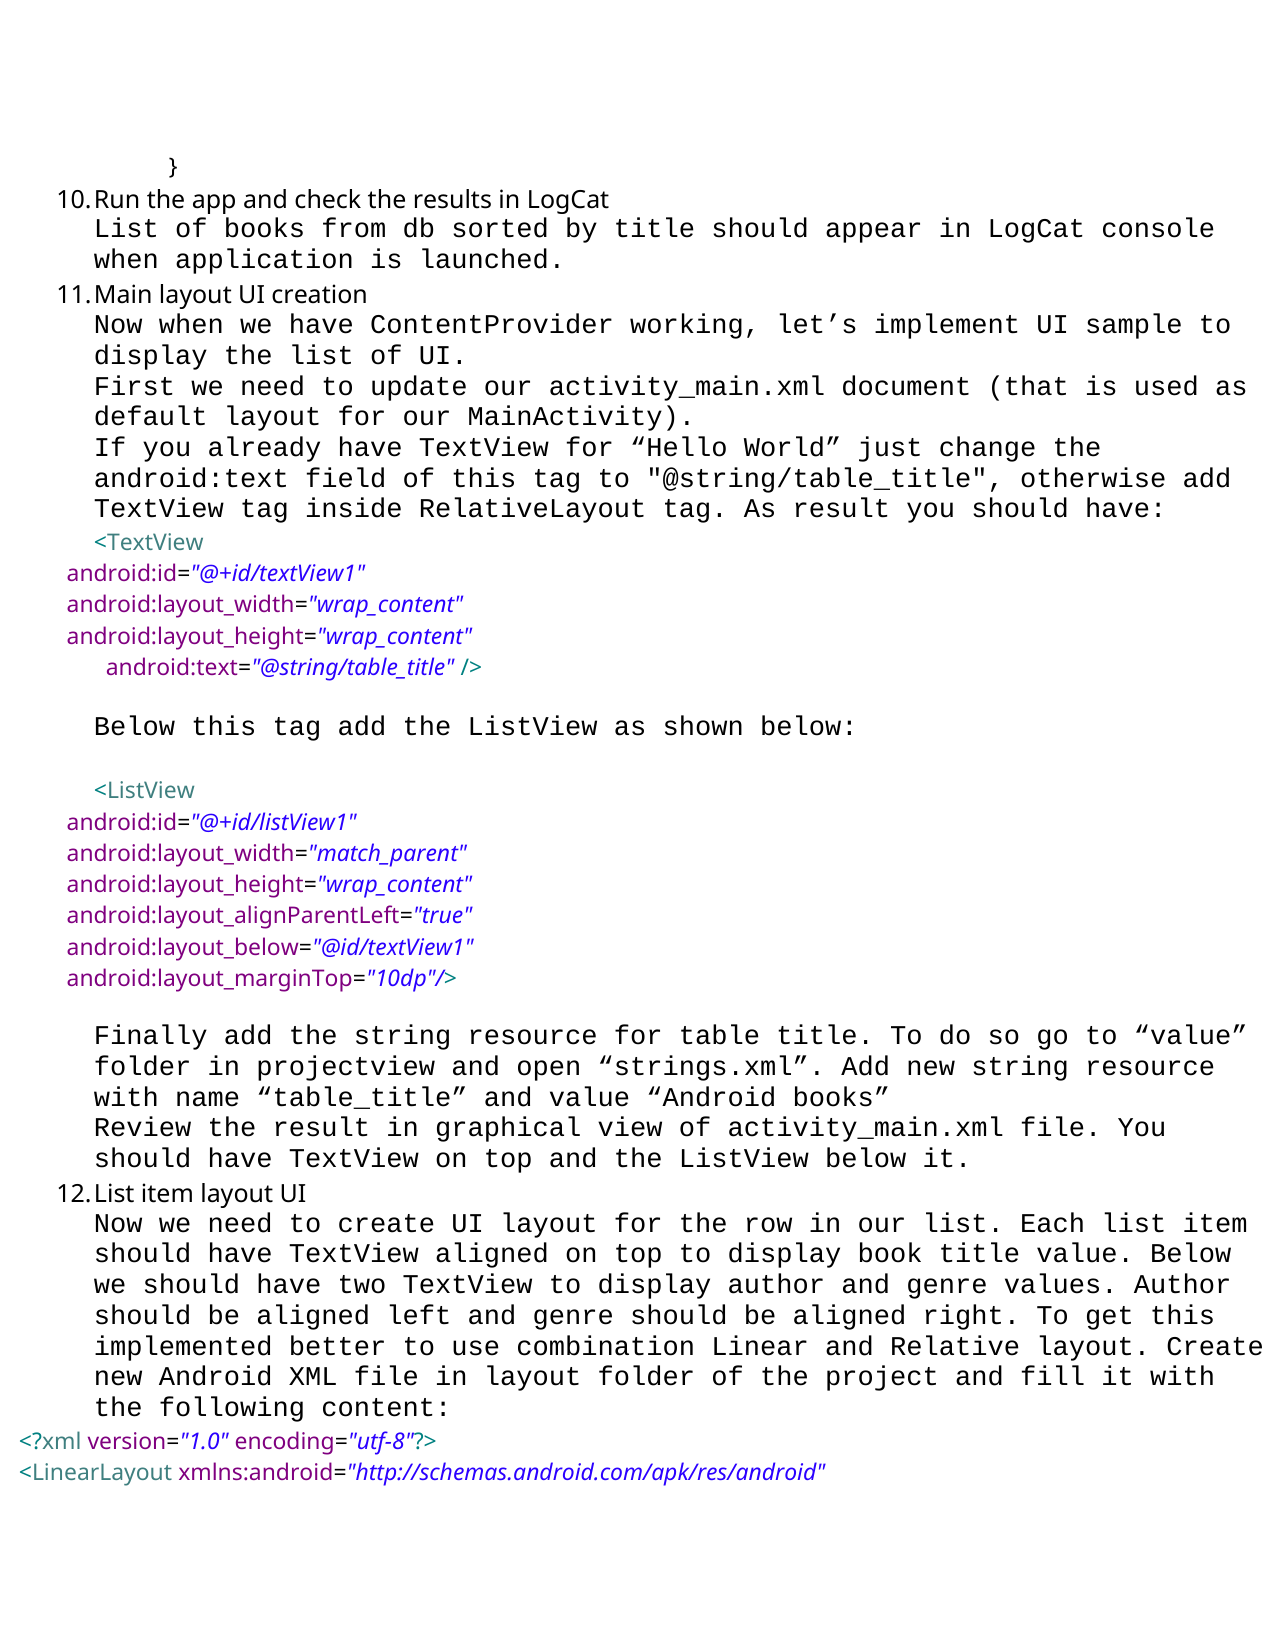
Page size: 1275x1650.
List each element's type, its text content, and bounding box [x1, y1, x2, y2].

list Now when we have ContentProvider working, let’s implement UI sample to display the list of UI. [94, 311, 1266, 372]
list Finally add the string resource for table title. To do so go to “value” folder in projectview and open “strings.xml”. Add new string resource with name “table_title” and value “Android books” [94, 1022, 1266, 1114]
list Now we need to create UI layout for the row in our list. Each list item should have TextView aligned on top to display book title value. Below we should have two TextView to display author and genre values. Author should be aligned left and genre should be aligned right. To get this implemented better to use combination Linear and Relative layout. Create new Android XML file in layout folder of the project and fill it with the following content: [94, 1209, 1266, 1425]
list android:text="@string/table_title" /> [94, 651, 1266, 682]
text android:layout_height="wrap_content" [19, 868, 1266, 899]
list Review the result in graphical view of activity_main.xml file. You should have TextView on top and the ListView below it. [94, 1114, 1266, 1176]
list List of books from db sorted by title should appear in LogCat console when application is launched. [94, 215, 1266, 277]
list Below this tag add the ListView as shown below: [94, 713, 1266, 744]
text android:id="@+id/listView1" [19, 806, 1266, 837]
list Main layout UI creation [56, 277, 1266, 311]
text android:layout_marginTop="10dp"/> [19, 962, 1266, 993]
text android:layout_width="wrap_content" [19, 588, 1266, 620]
list List item layout UI [56, 1176, 1266, 1209]
list First we need to update our activity_main.xml document (that is used as default layout for our MainActivity). [94, 372, 1266, 434]
text android:id="@+id/textView1" [19, 557, 1266, 588]
text <TextView [19, 526, 1266, 557]
text <LinearLayout xmlns:android="http://schemas.android.com/apk/res/android" [19, 1456, 1266, 1487]
text <?xml version="1.0" encoding="utf-8"?> [19, 1425, 1266, 1456]
text android:layout_width="match_parent" [19, 837, 1266, 868]
list If you already have TextView for “Hello World” just change the android:text field of this tag to "@string/table_title", otherwise add TextView tag inside RelativeLayout tag. As result you should have: [94, 434, 1266, 526]
text android:layout_height="wrap_content" [19, 620, 1266, 651]
text <ListView [19, 774, 1266, 806]
text android:layout_alignParentLeft="true" [19, 899, 1266, 931]
list } [94, 150, 1266, 181]
list Run the app and check the results in LogCat [56, 181, 1266, 215]
text android:layout_below="@id/textView1" [19, 931, 1266, 962]
